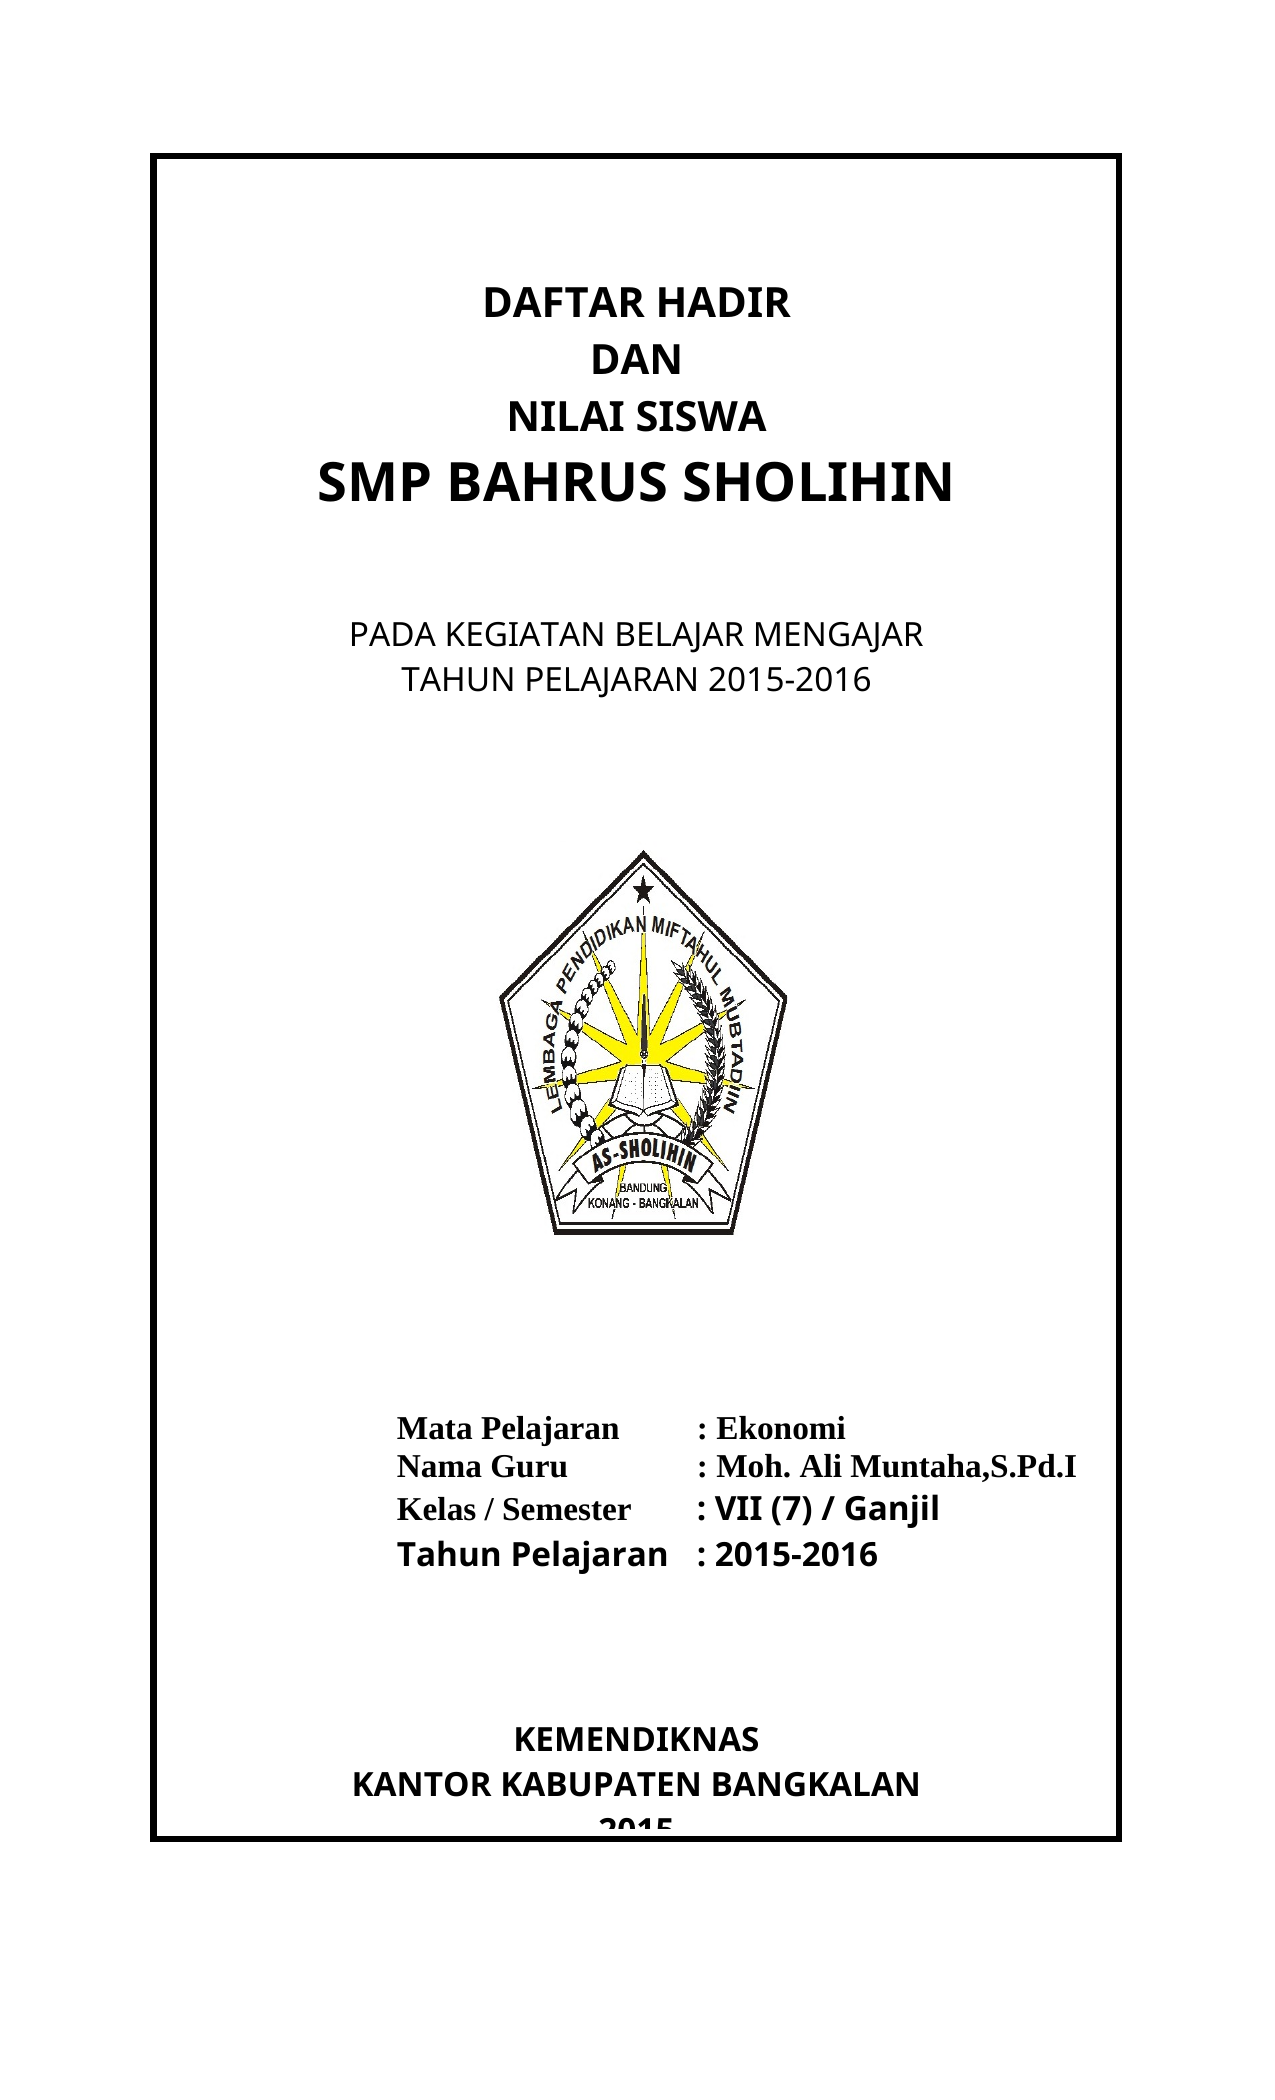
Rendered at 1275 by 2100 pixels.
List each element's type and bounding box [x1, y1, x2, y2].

picture [485, 841, 788, 1241]
